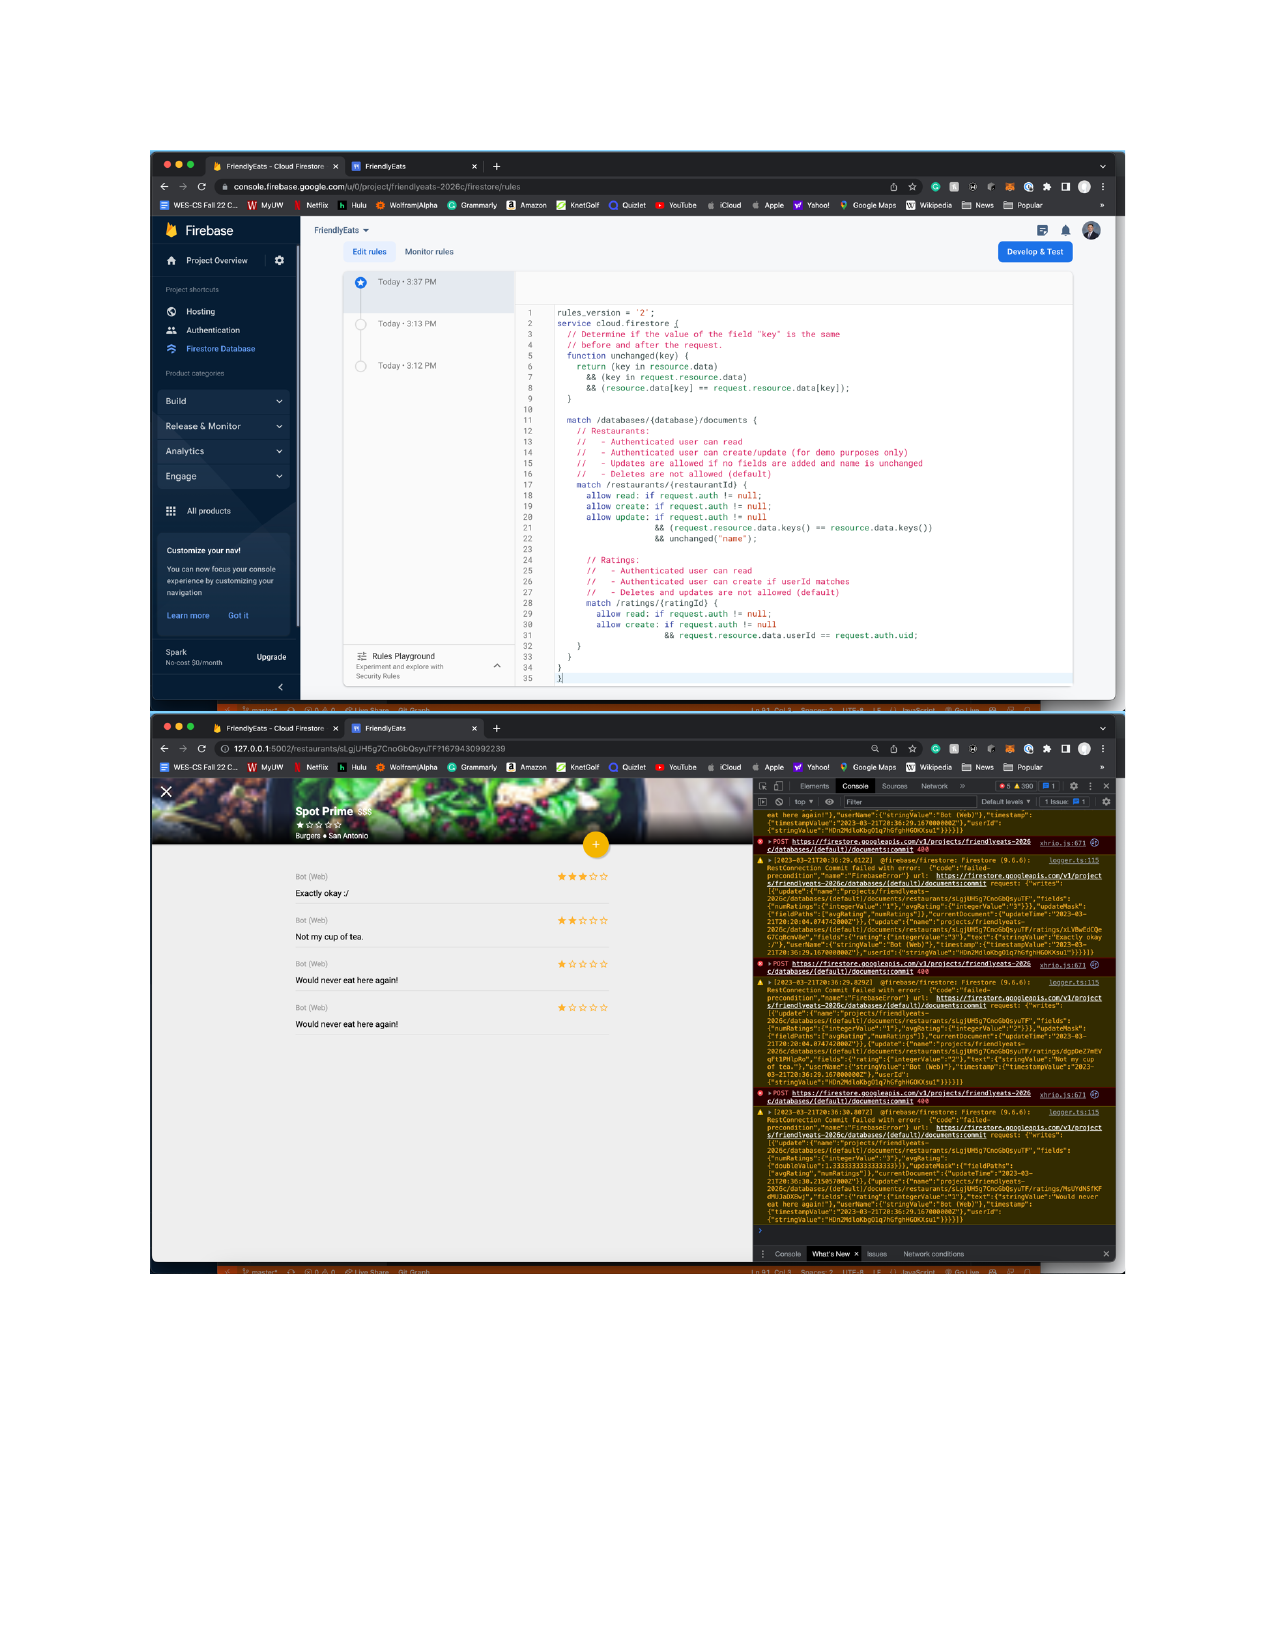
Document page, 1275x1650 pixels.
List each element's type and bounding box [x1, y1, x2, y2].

picture [150, 150, 1125, 1274]
